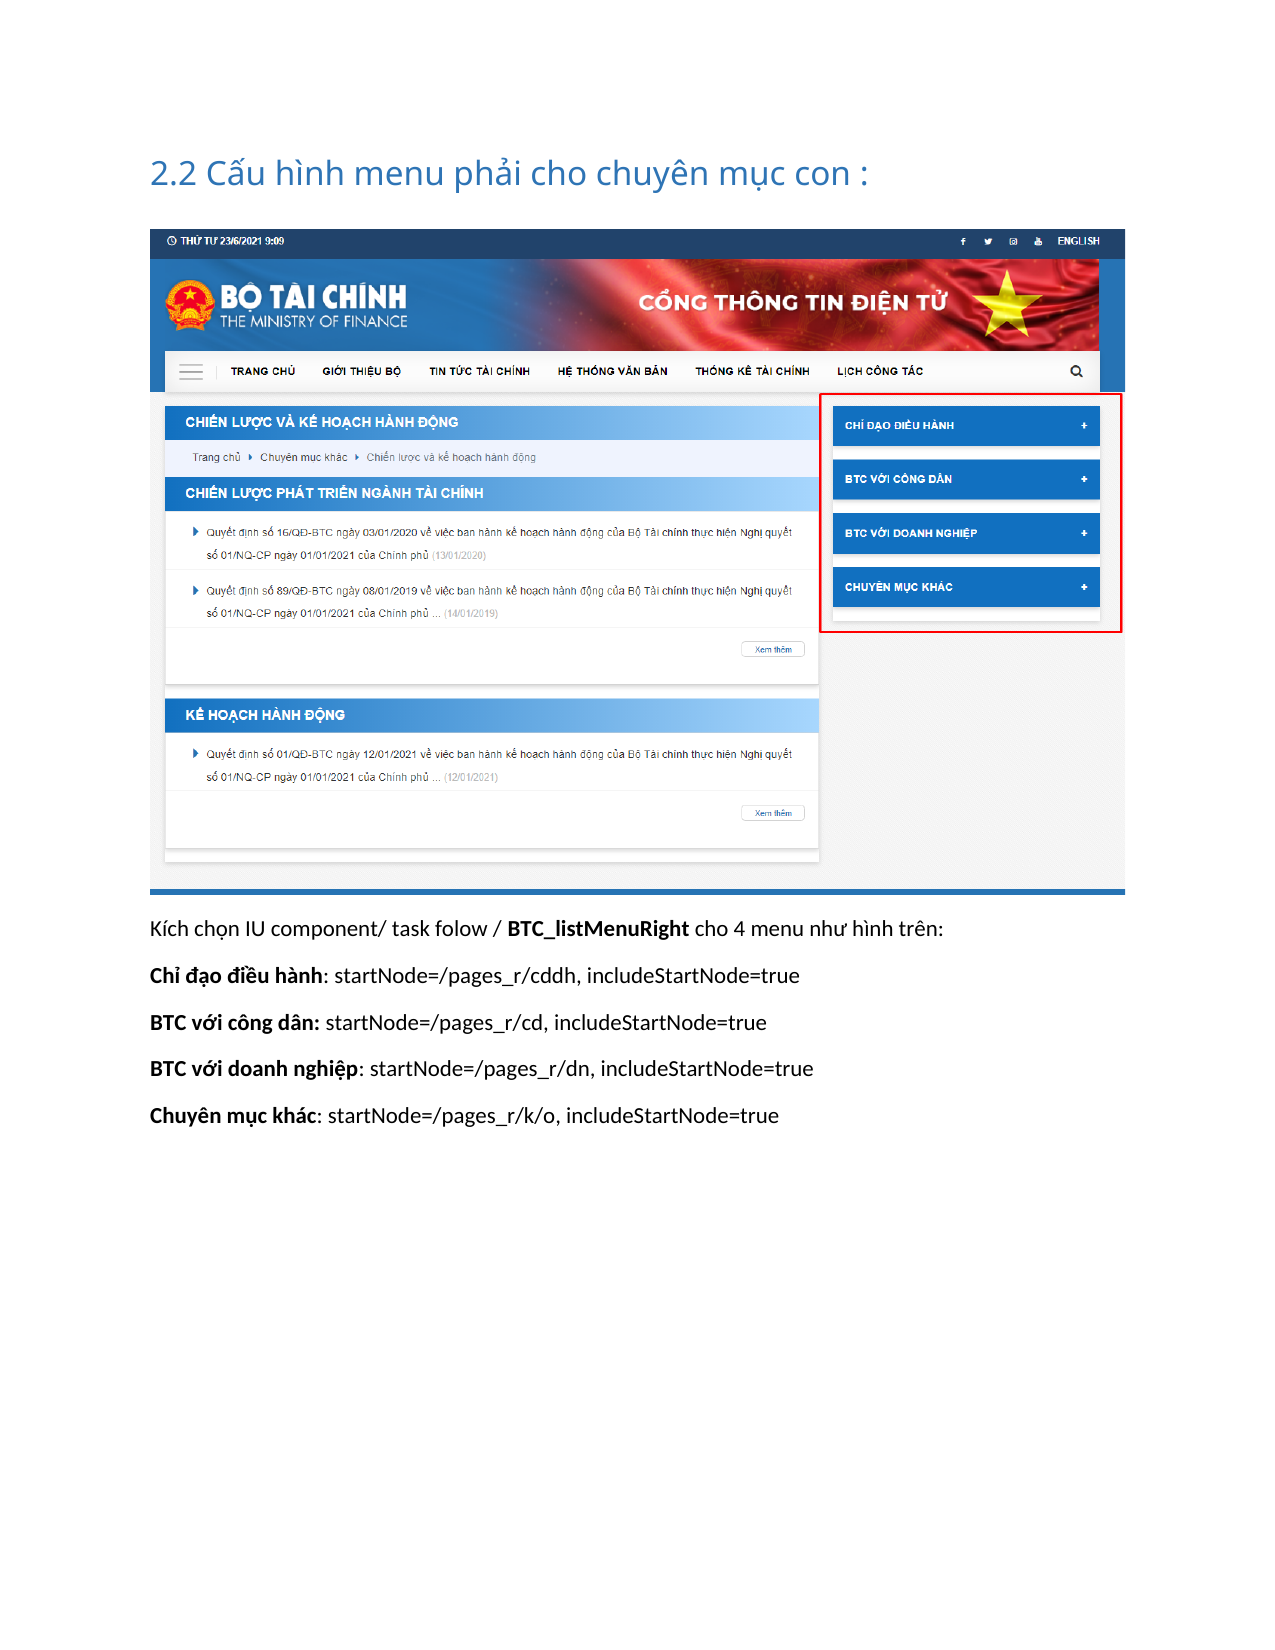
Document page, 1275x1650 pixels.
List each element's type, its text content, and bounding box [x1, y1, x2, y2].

text Chỉ đạo điều hành: startNode=/pages_r/cddh, includeStartNode=true [150, 961, 1125, 989]
text BTC với công dân: startNode=/pages_r/cd, includeStartNode=true [150, 1008, 1125, 1036]
text BTC với doanh nghiệp: startNode=/pages_r/dn, includeStartNode=true [150, 1054, 1125, 1082]
picture [150, 229, 1125, 895]
text Kích chọn IU component/ task folow / BTC_listMenuRight cho 4 menu như hình trên: [150, 914, 1125, 942]
text Chuyên mục khác: startNode=/pages_r/k/o, includeStartNode=true [150, 1101, 1125, 1129]
subtitle 2.2 Cấu hình menu phải cho chuyên mục con : [150, 150, 1125, 195]
